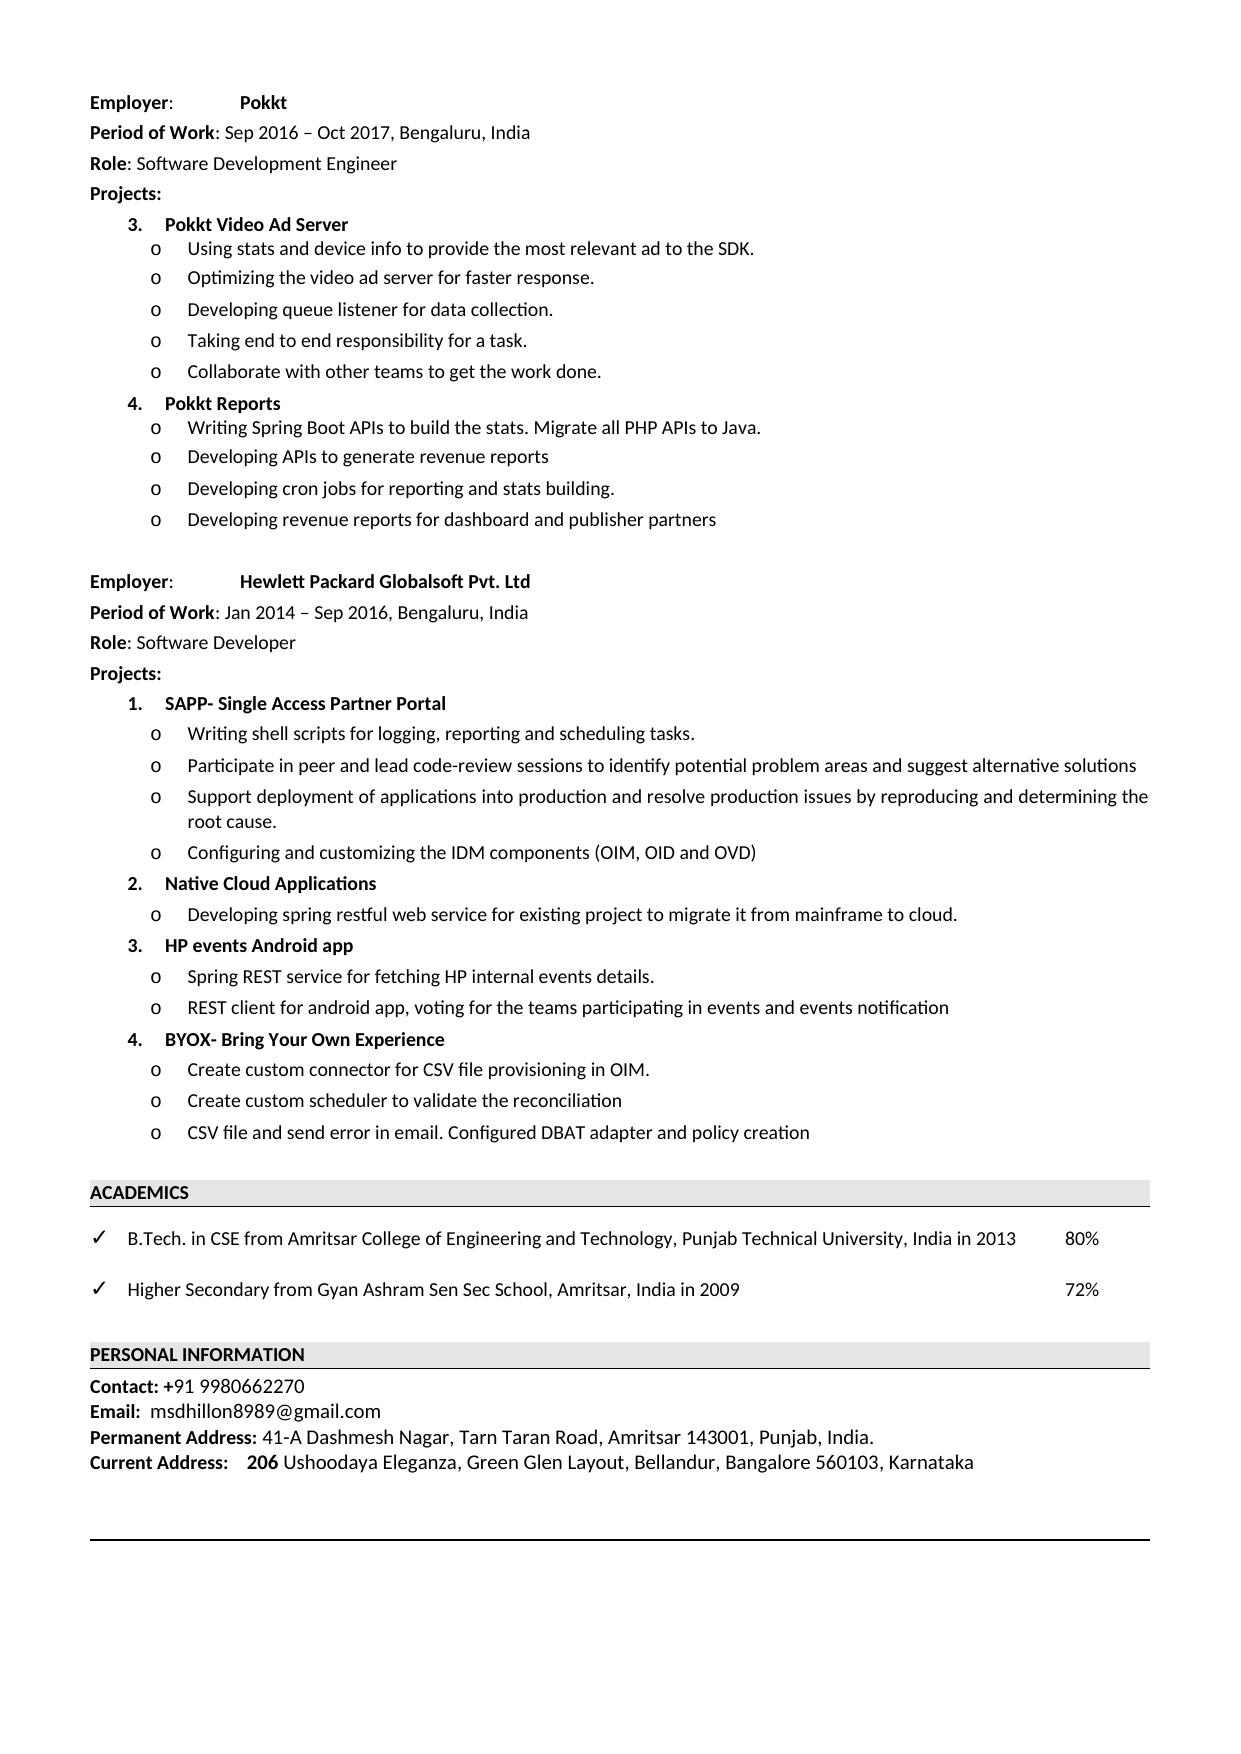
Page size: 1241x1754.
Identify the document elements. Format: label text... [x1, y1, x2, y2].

list Taking end to end responsibility for a task. [150, 328, 1150, 353]
list Developing revenue reports for dashboard and publisher partners [150, 507, 1150, 533]
list Developing spring restful web service for existing project to migrate it from mainframe to cloud. [150, 902, 1150, 927]
list Writing Spring Boot APIs to build the stats. Migrate all PHP APIs to Java. [150, 415, 1150, 440]
list REST client for android app, voting for the teams participating in events and events notification [150, 995, 1150, 1020]
list B.Tech. in CSE from Amritsar College of Engineering and Technology, Punjab Technical University, India in 2013 80% [127, 1211, 1150, 1258]
text Employer: Pokkt [90, 90, 1150, 114]
list Create custom scheduler to validate the reconciliation [150, 1088, 1150, 1114]
text Period of Work: Sep 2016 – Oct 2017, Bengaluru, India [90, 120, 1150, 144]
list HP events Android app [127, 933, 1150, 957]
text Role: Software Developer [90, 630, 1150, 654]
text ACADEMICS [90, 1180, 1150, 1206]
list Higher Secondary from Gyan Ashram Sen Sec School, Amritsar, India in 2009 72% [90, 1262, 1150, 1309]
list BYOX- Bring Your Own Experience [127, 1027, 1150, 1051]
text Employer: Hewlett Packard Globalsoft Pvt. Ltd [90, 569, 1150, 593]
list Developing queue listener for data collection. [150, 297, 1150, 322]
list Pokkt Reports [127, 391, 1150, 415]
list Native Cloud Applications [127, 871, 1150, 896]
list Configuring and customizing the IDM components (OIM, OID and OVD) [150, 840, 1150, 865]
list Developing cron jobs for reporting and stats building. [150, 476, 1150, 501]
list Pokkt Video Ad Server [127, 212, 1150, 236]
list Support deployment of applications into production and resolve production issues by reproducing and determining the root cause. [150, 784, 1150, 834]
list Collaborate with other teams to get the work done. [150, 359, 1150, 385]
list SAPP- Single Access Partner Portal [127, 691, 1150, 715]
list Using stats and device info to provide the most relevant ad to the SDK. [150, 236, 1150, 261]
list Writing shell scripts for logging, reporting and scheduling tasks. [150, 721, 1150, 747]
list CSV file and send error in email. Configured DBAT adapter and policy creation [150, 1120, 1150, 1145]
text Current Address: 206 Ushoodaya Eleganza, Green Glen Layout, Bellandur, Bangalore 560103, Karnataka [90, 1449, 1150, 1539]
text Contact: +91 9980662270 Email: msdhillon8989@gmail.com [90, 1373, 1150, 1424]
list Participate in peer and lead code-review sessions to identify potential problem areas and suggest alternative solutions [150, 753, 1150, 778]
text Role: Software Development Engineer [90, 151, 1150, 175]
text Permanent Address: 41-A Dashmesh Nagar, Tarn Taran Road, Amritsar 143001, Punjab, India. [90, 1424, 1150, 1449]
list Optimizing the video ad server for faster response. [150, 265, 1150, 290]
list Spring REST service for fetching HP internal events details. [150, 964, 1150, 989]
text Projects: [90, 181, 1150, 205]
list Create custom connector for CSV file provisioning in OIM. [150, 1057, 1150, 1082]
list Developing APIs to generate revenue reports [150, 444, 1150, 470]
text PERSONAL INFORMATION [90, 1342, 1150, 1368]
text Projects: [90, 661, 1150, 685]
text Period of Work: Jan 2014 – Sep 2016, Bengaluru, India [90, 600, 1150, 624]
